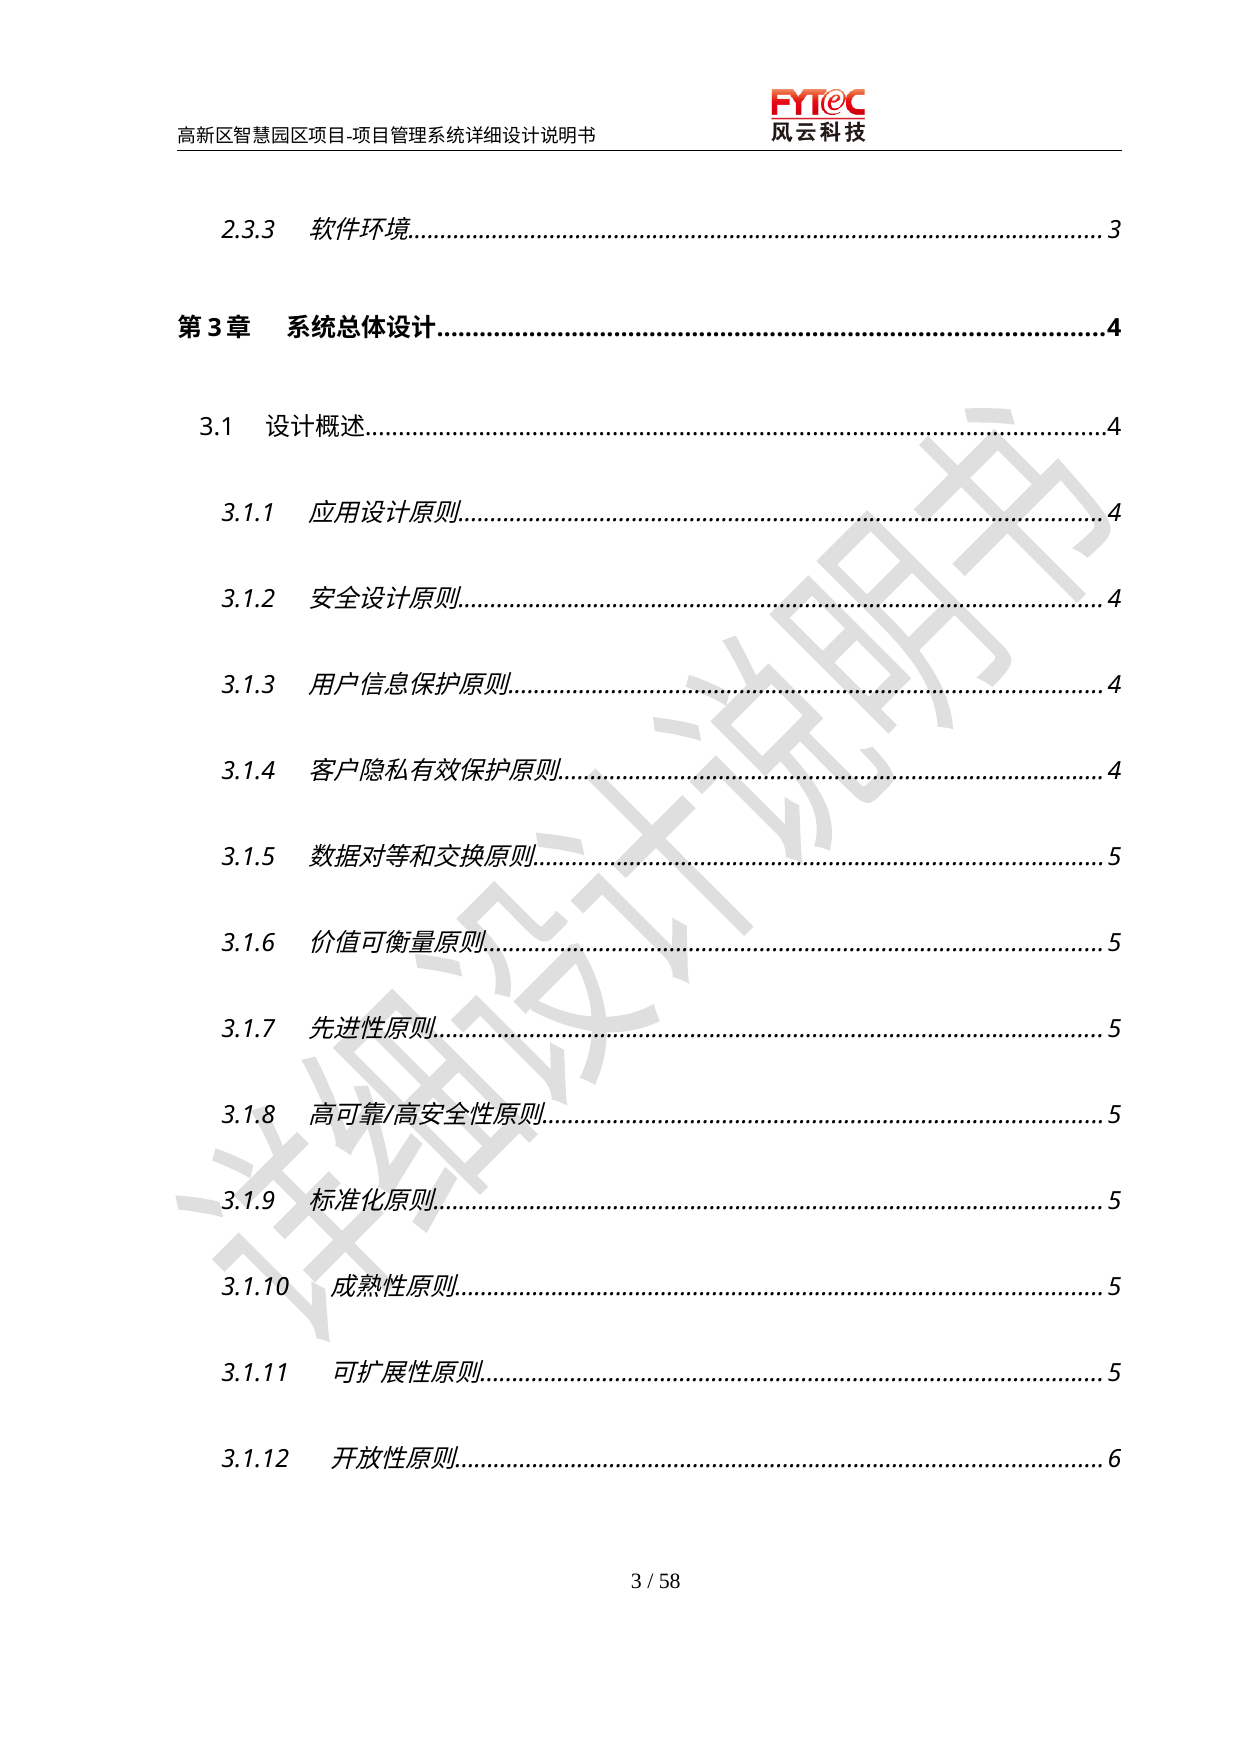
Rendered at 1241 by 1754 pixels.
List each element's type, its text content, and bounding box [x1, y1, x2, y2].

text 3.1.3 用户信息保护原则 4 [221, 649, 1122, 717]
text 3.1.11 可扩展性原则 5 [221, 1337, 1122, 1405]
text 3.1.2 安全设计原则 4 [221, 563, 1122, 631]
text 3.1.6 价值可衡量原则 5 [221, 907, 1122, 975]
text 3.1.1 应用设计原则 4 [221, 477, 1122, 544]
picture [768, 88, 869, 143]
text 3.1.9 标准化原则 5 [221, 1165, 1122, 1233]
text 3.1.12 开放性原则 6 [221, 1423, 1122, 1491]
text 3.1.7 先进性原则 5 [221, 993, 1122, 1061]
text 3.1.4 客户隐私有效保护原则 4 [221, 735, 1122, 803]
text 3.1.8 高可靠/高安全性原则 5 [221, 1079, 1122, 1147]
text 3.1.5 数据对等和交换原则 5 [221, 821, 1122, 889]
text 第3章 系统总体设计 4 [177, 292, 1122, 360]
text 3.1 设计概述 4 [199, 391, 1122, 458]
text 3.1.10 成熟性原则 5 [221, 1251, 1122, 1319]
text 2.3.3 软件环境 3 [221, 193, 1122, 261]
